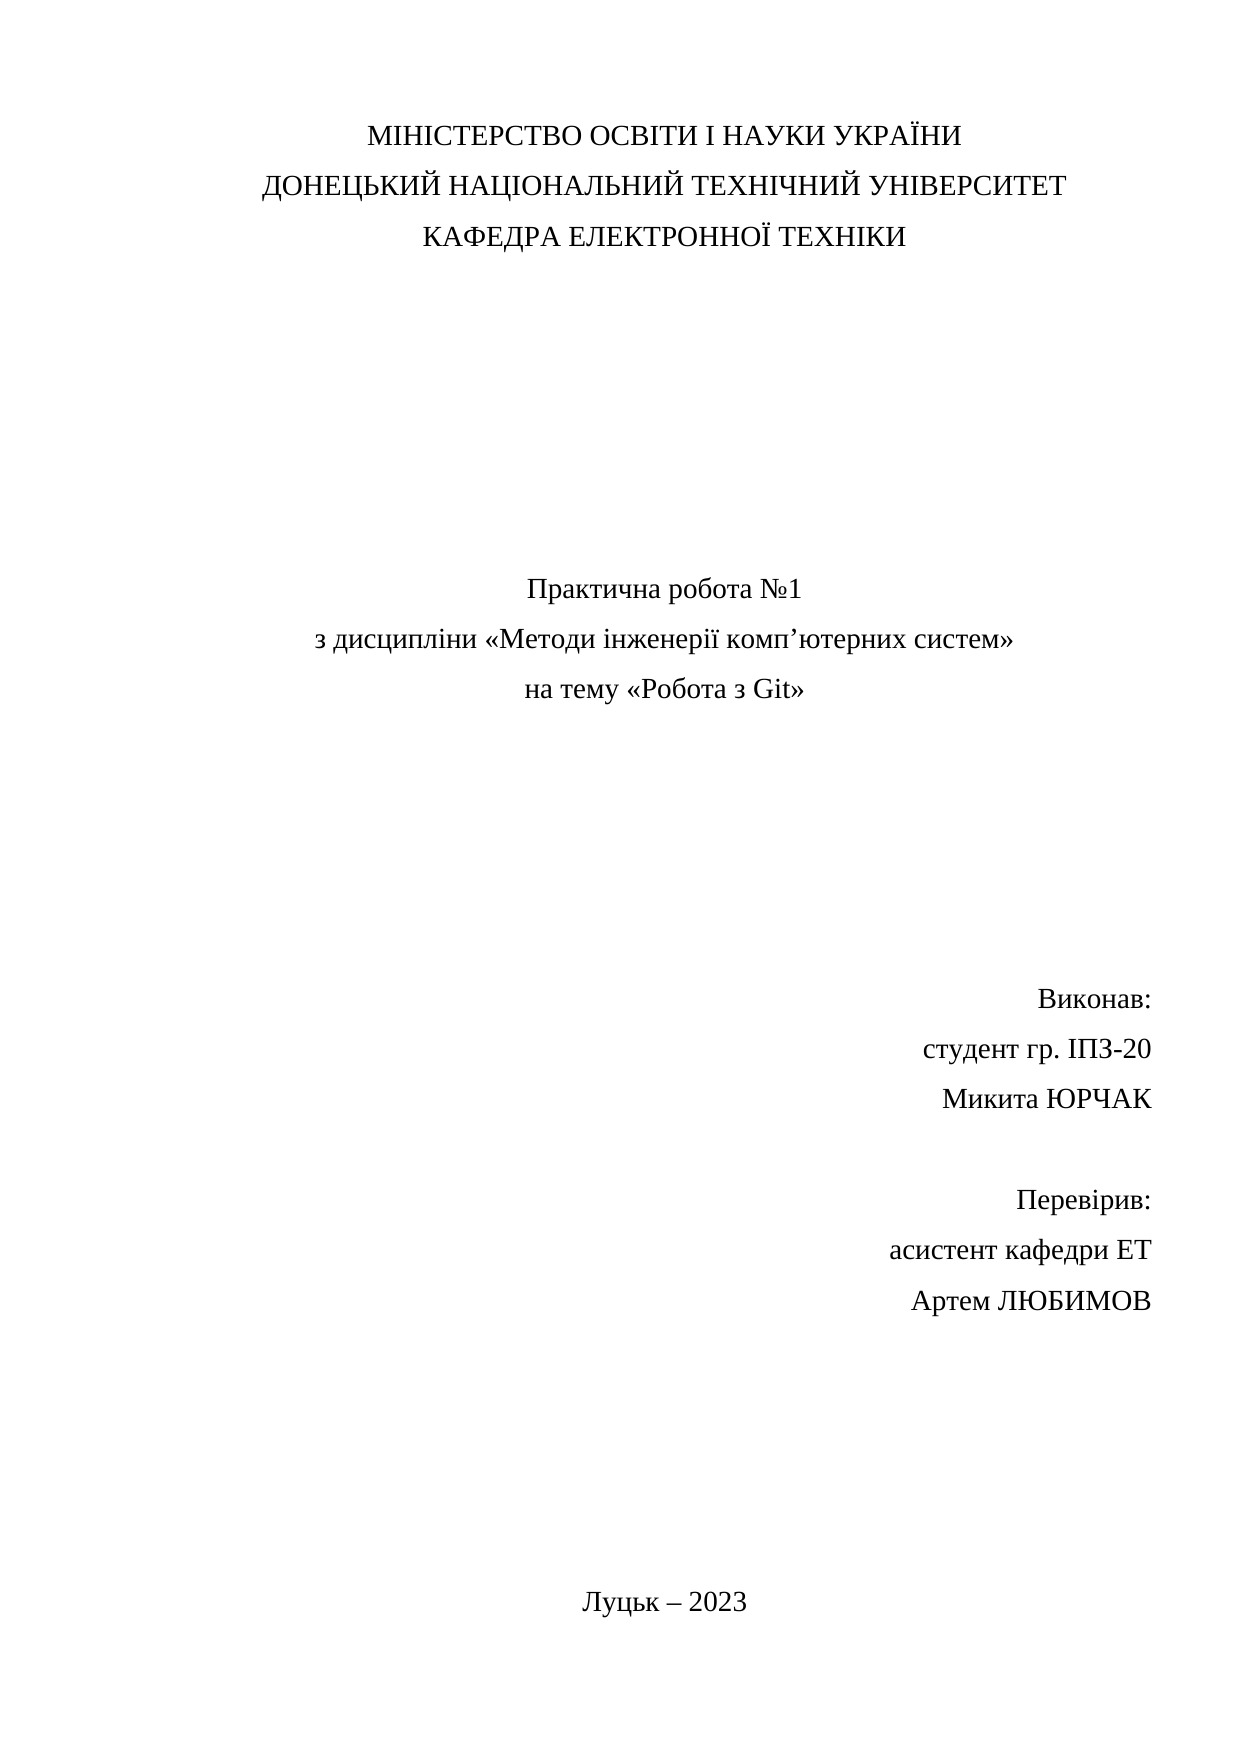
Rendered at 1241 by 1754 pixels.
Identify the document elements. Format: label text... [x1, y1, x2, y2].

text Перевірив: [777, 1182, 1152, 1216]
text асистент кафедри ЕТ [777, 1232, 1152, 1266]
text Артем ЛЮБИМОВ [177, 1283, 1152, 1316]
text студент гр. ІПЗ-20 [777, 1031, 1152, 1064]
text Виконав: [777, 981, 1152, 1014]
text ДОНЕЦЬКИЙ НАЦІОНАЛЬНИЙ ТЕХНІЧНИЙ УНІВЕРСИТЕТ [177, 168, 1152, 202]
text Луцьк – 2023 [177, 1584, 1152, 1618]
text МІНІСТЕРСТВО ОСВІТИ І НАУКИ УКРАЇНИ [177, 118, 1152, 152]
text Микита ЮРЧАК [777, 1081, 1152, 1115]
text КАФЕДРА ЕЛЕКТРОННОЇ ТЕХНІКИ [177, 219, 1152, 252]
text з дисципліни «Методи інженерії комп’ютерних систем» [177, 621, 1152, 655]
text на тему «Робота з Git» [177, 672, 1152, 705]
text Практична робота №1 [177, 571, 1152, 604]
